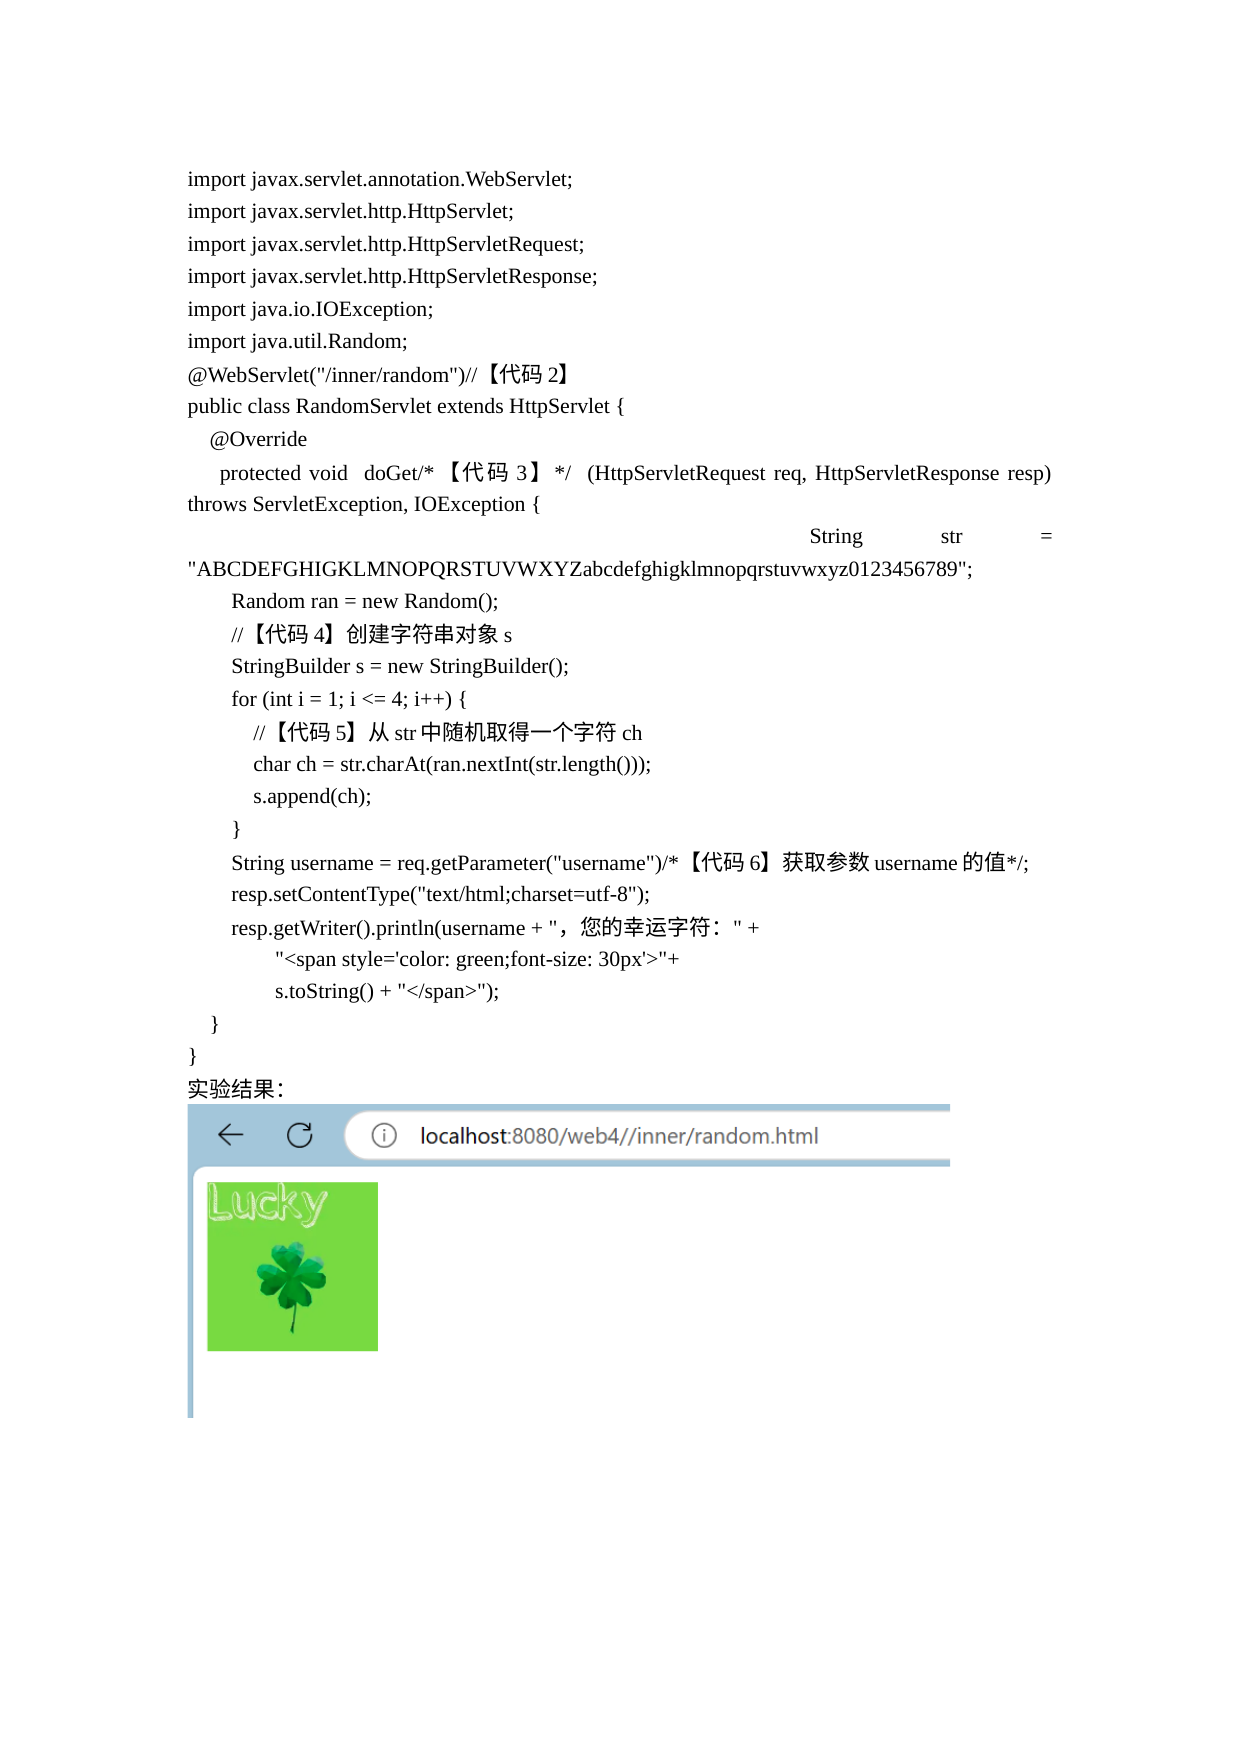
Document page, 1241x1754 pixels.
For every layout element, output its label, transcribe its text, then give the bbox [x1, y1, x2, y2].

text public class RandomServlet extends HttpServlet { [187, 389, 1053, 422]
text import javax.servlet.http.HttpServletResponse; [187, 259, 1053, 292]
text import javax.servlet.http.HttpServlet; [187, 194, 1053, 227]
text //【代码5】从str中随机取得一个字符ch [187, 714, 1053, 747]
text @WebServlet("/inner/random")//【代码2】 [187, 357, 1053, 389]
text 实验结果： [187, 1072, 1053, 1104]
text import javax.servlet.http.HttpServletRequest; [187, 227, 1053, 259]
text } [187, 1039, 1053, 1072]
text @Override [187, 422, 1053, 454]
text import javax.servlet.annotation.WebServlet; [187, 162, 1053, 194]
text Random ran = new Random(); [187, 584, 1053, 617]
text String username = req.getParameter("username")/*【代码6】获取参数username的值*/; [187, 844, 1053, 877]
text for (int i = 1; i <= 4; i++) { [187, 682, 1053, 714]
text protected void doGet/*【代码3】*/ (HttpServletRequest req, HttpServletResponse resp) throws ServletException, IOException { [187, 454, 1053, 519]
text import java.util.Random; [187, 324, 1053, 357]
text String str = "ABCDEFGHIGKLMNOPQRSTUVWXYZabcdefghigklmnopqrstuvwxyz0123456789"; [187, 519, 1053, 584]
text import java.io.IOException; [187, 292, 1053, 324]
text StringBuilder s = new StringBuilder(); [187, 649, 1053, 682]
text } [187, 812, 1053, 844]
text } [187, 1007, 1053, 1039]
text //【代码4】创建字符串对象s [187, 617, 1053, 649]
text resp.setContentType("text/html;charset=utf-8"); [187, 877, 1053, 909]
text char ch = str.charAt(ran.nextInt(str.length())); [187, 747, 1053, 779]
text resp.getWriter().println(username + "，您的幸运字符：" + [187, 909, 1053, 942]
text s.append(ch); [187, 779, 1053, 812]
text s.toString() + "</span>"); [187, 974, 1053, 1007]
text "<span style='color: green;font-size: 30px'>"+ [187, 942, 1053, 974]
picture [187, 1104, 951, 1418]
